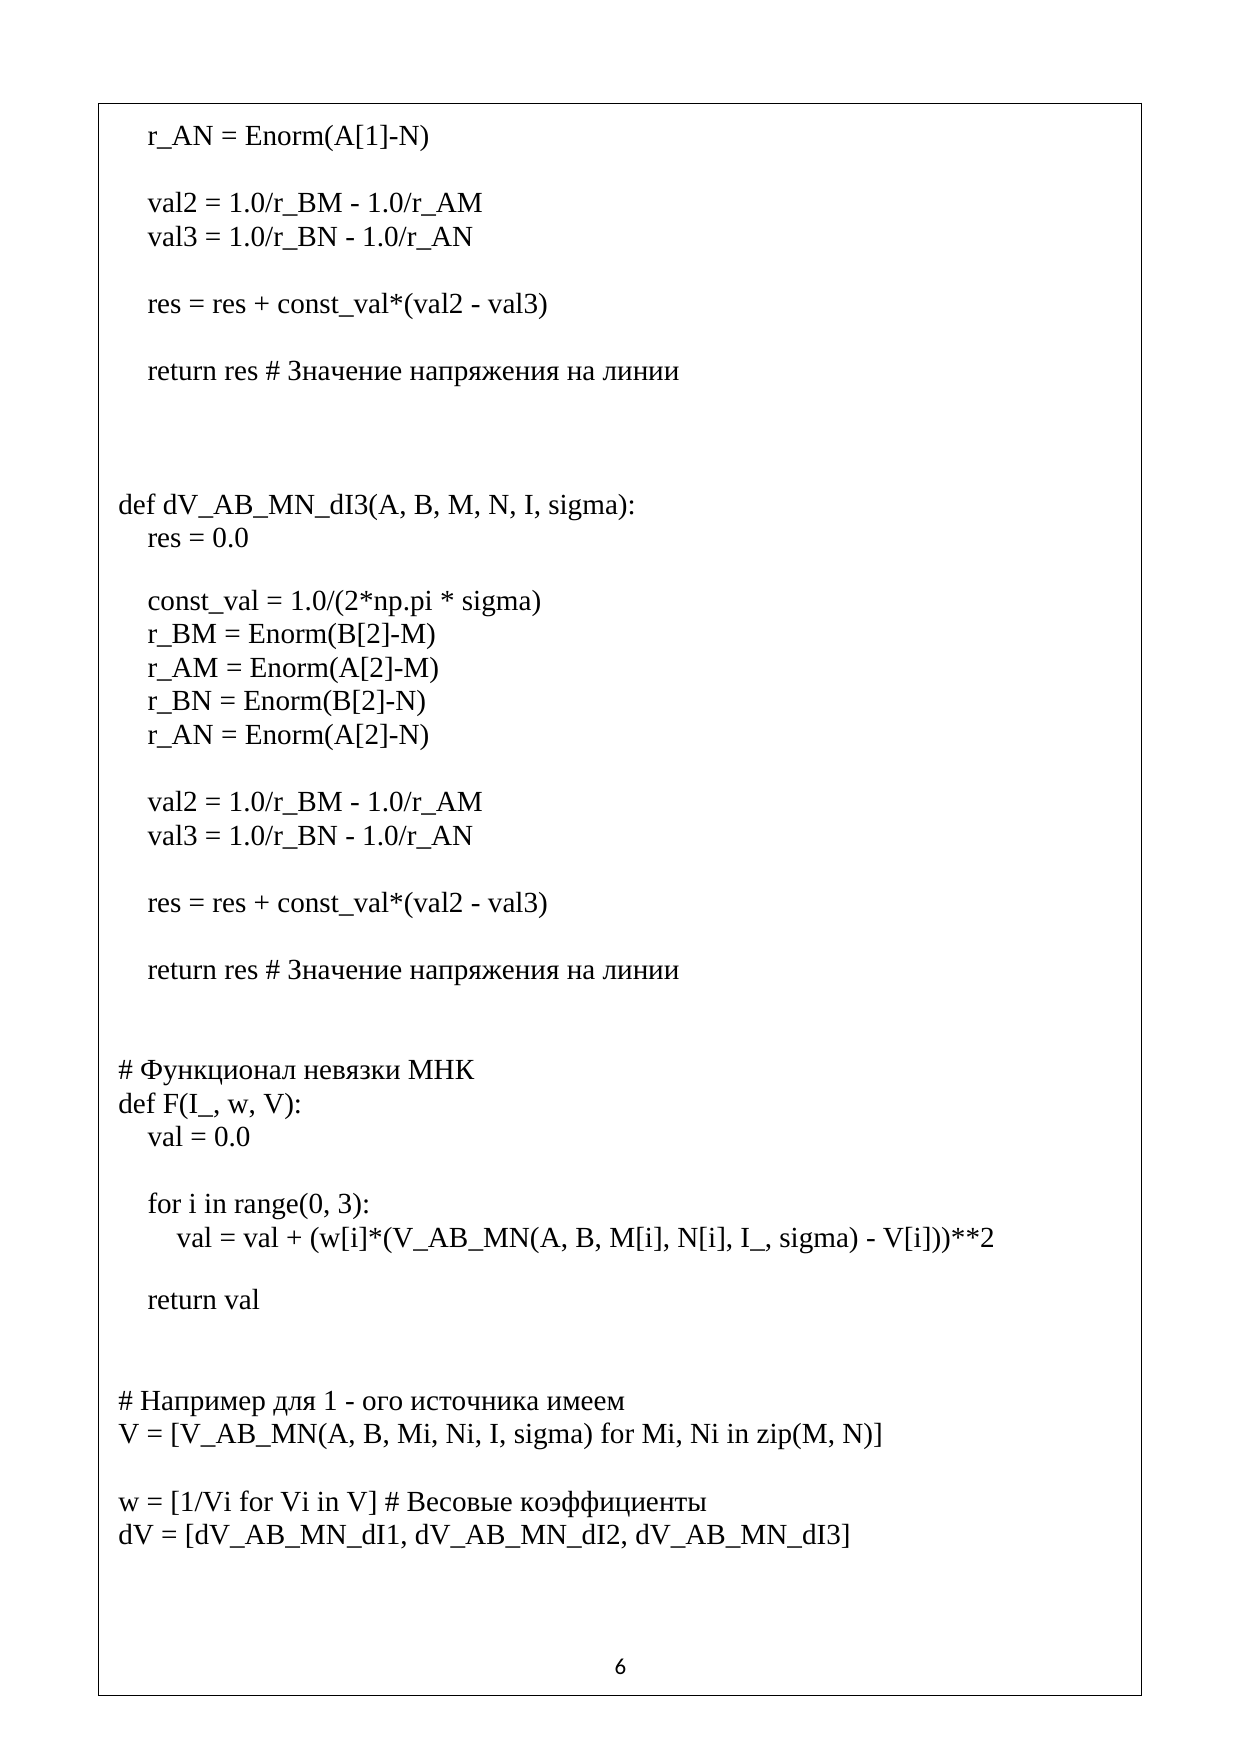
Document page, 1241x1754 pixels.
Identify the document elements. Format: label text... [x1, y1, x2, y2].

text val = val + (w[i]*(V_AB_MN(A, B, M[i], N[i], I_, sigma) - V[i]))**2 [118, 1220, 1122, 1254]
text res = res + const_val*(val2 - val3) [118, 885, 1122, 918]
text r_AN = Enorm(A[1]-N) [118, 118, 1122, 152]
text def dV_AB_MN_dI3(A, B, M, N, I, sigma): [118, 487, 1122, 521]
text r_BM = Enorm(B[2]-M) [118, 616, 1122, 650]
text val3 = 1.0/r_BN - 1.0/r_AN [118, 818, 1122, 851]
text # Например для 1 - ого источника имеем [118, 1383, 1122, 1417]
text r_BN = Enorm(B[2]-N) [118, 683, 1122, 717]
text res = res + const_val*(val2 - val3) [118, 286, 1122, 319]
text w = [1/Vi for Vi in V] # Весовые коэффициенты [118, 1484, 1122, 1517]
text r_AM = Enorm(A[2]-M) [118, 650, 1122, 683]
text dV = [dV_AB_MN_dI1, dV_AB_MN_dI2, dV_AB_MN_dI3] [118, 1517, 1122, 1551]
text return val [118, 1282, 1122, 1316]
text return res # Значение напряжения на линии [118, 952, 1122, 985]
text val2 = 1.0/r_BM - 1.0/r_AM [118, 784, 1122, 818]
text # Функционал невязки МНК [118, 1052, 1122, 1086]
text for i in range(0, 3): [118, 1187, 1122, 1220]
text const_val = 1.0/(2*np.pi * sigma) [118, 583, 1122, 616]
text val3 = 1.0/r_BN - 1.0/r_AN [118, 219, 1122, 252]
text val2 = 1.0/r_BM - 1.0/r_AM [118, 185, 1122, 219]
text val = 0.0 [118, 1119, 1122, 1153]
text def F(I_, w, V): [118, 1086, 1122, 1119]
text r_AN = Enorm(A[2]-N) [118, 717, 1122, 751]
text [118, 353, 1122, 386]
text res = 0.0 [118, 521, 1122, 554]
text V = [V_AB_MN(A, B, Mi, Ni, I, sigma) for Mi, Ni in zip(M, N)] [118, 1417, 1122, 1450]
